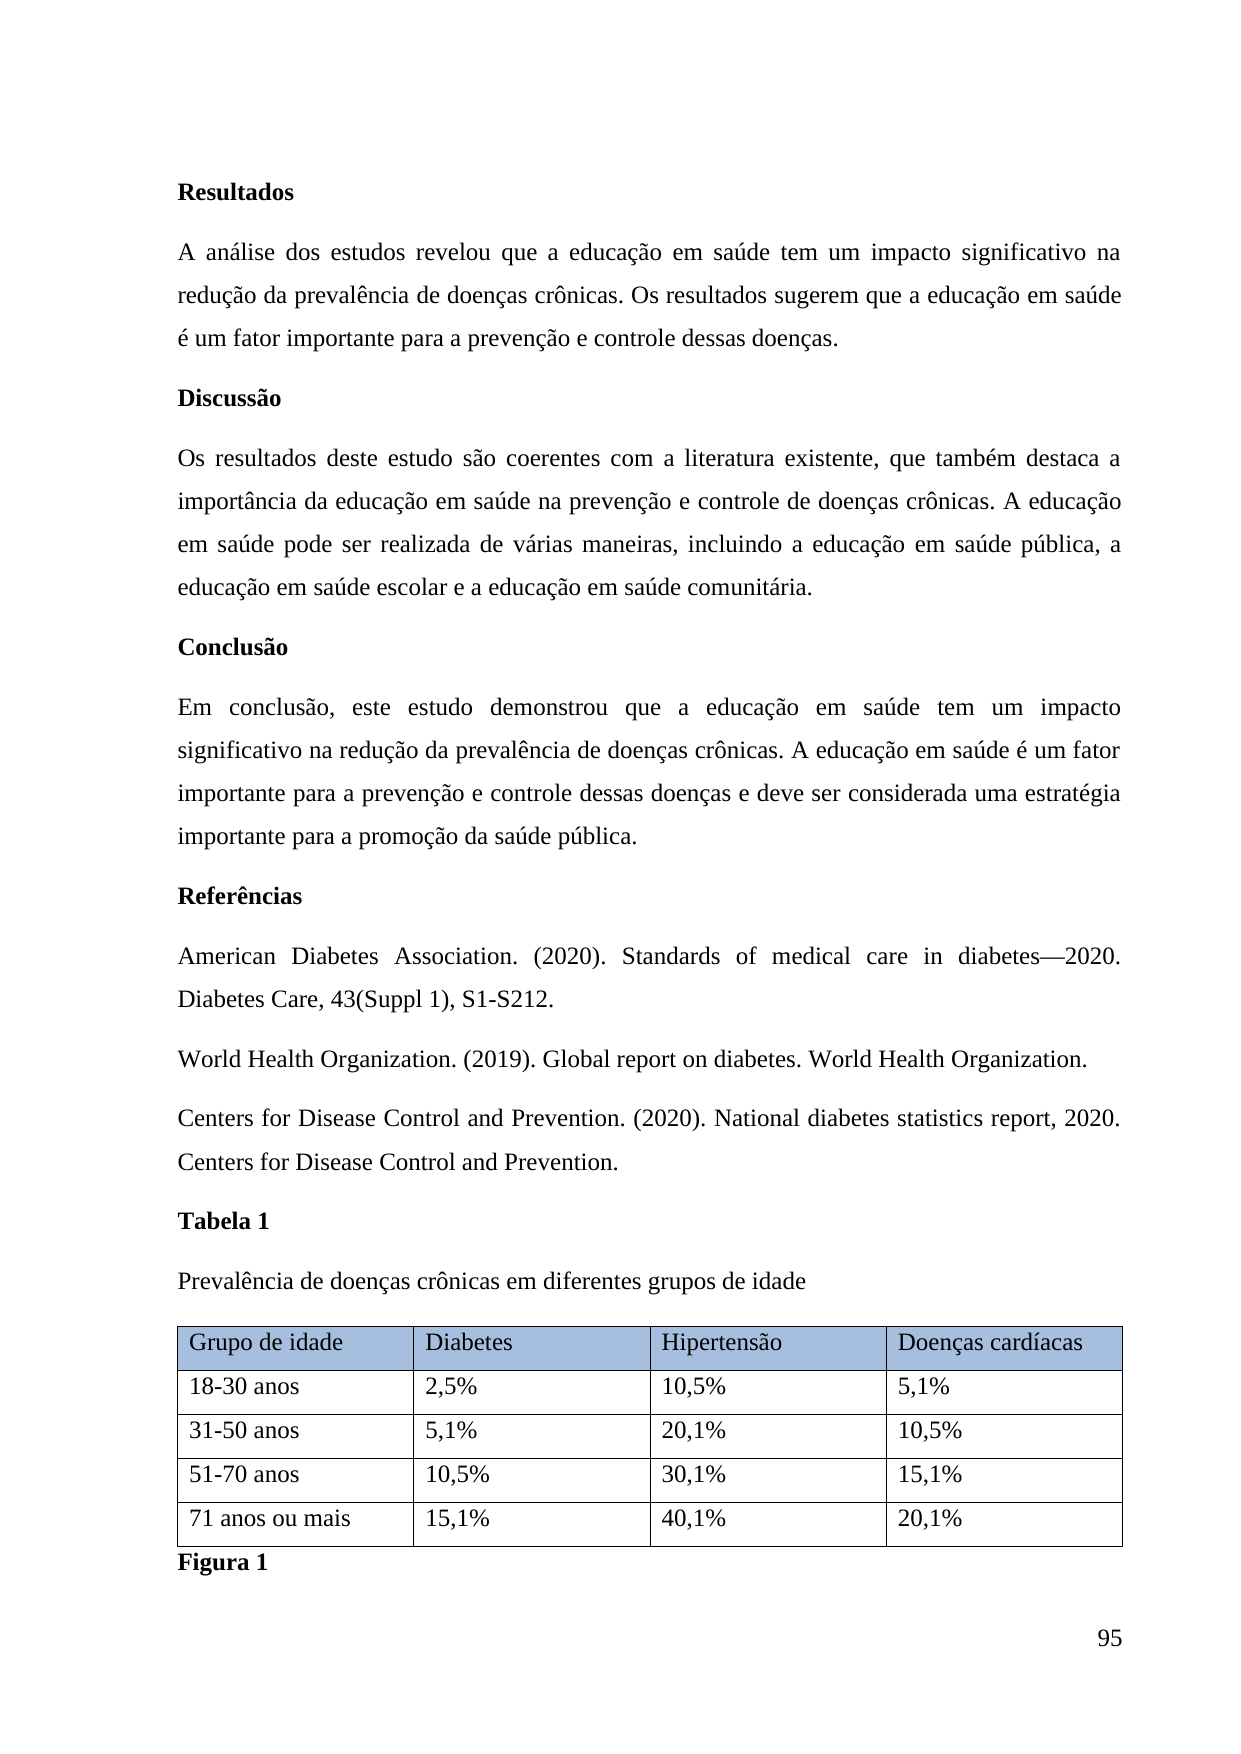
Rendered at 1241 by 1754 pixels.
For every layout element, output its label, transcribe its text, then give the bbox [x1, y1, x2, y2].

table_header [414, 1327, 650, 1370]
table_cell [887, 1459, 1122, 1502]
text A análise dos estudos revelou que a educação em saúde tem um impacto significativo na redução da prevalência de doenças crônicas. Os resultados sugerem que a educação em saúde é um fator importante para a prevenção e controle dessas doenças. [177, 237, 1122, 352]
text Os resultados deste estudo são coerentes com a literatura existente, que também destaca a importância da educação em saúde na prevenção e controle de doenças crônicas. A educação em saúde pode ser realizada de várias maneiras, incluindo a educação em saúde pública, a educação em saúde escolar e a educação em saúde comunitária. [177, 443, 1122, 601]
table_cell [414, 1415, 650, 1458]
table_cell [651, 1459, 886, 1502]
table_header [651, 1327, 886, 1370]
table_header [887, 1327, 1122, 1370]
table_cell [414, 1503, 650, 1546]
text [177, 1266, 1122, 1295]
text Em conclusão, este estudo demonstrou que a educação em saúde tem um impacto significativo na redução da prevalência de doenças crônicas. A educação em saúde é um fator importante para a prevenção e controle dessas doenças e deve ser considerada uma estratégia importante para a promoção da saúde pública. [177, 692, 1122, 850]
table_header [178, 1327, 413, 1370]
text Referências [177, 881, 1122, 910]
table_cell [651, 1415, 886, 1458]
text Conclusão [177, 632, 1122, 661]
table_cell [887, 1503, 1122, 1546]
text American Diabetes Association. (2020). Standards of medical care in diabetes—2020. Diabetes Care, 43(Suppl 1), S1-S212. [177, 941, 1122, 1013]
text World Health Organization. (2019). Global report on diabetes. World Health Organization. [177, 1044, 1122, 1072]
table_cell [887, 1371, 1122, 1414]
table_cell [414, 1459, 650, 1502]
text Figura 1 [177, 1547, 1122, 1576]
text Resultados [177, 177, 1122, 206]
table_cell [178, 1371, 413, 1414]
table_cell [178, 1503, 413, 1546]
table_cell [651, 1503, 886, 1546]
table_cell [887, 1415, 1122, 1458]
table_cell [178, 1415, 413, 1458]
text Centers for Disease Control and Prevention. (2020). National diabetes statistics report, 2020. Centers for Disease Control and Prevention. [177, 1103, 1122, 1175]
text Tabela 1 [177, 1206, 1122, 1235]
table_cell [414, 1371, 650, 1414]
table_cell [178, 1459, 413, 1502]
text Discussão [177, 383, 1122, 412]
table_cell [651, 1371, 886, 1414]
